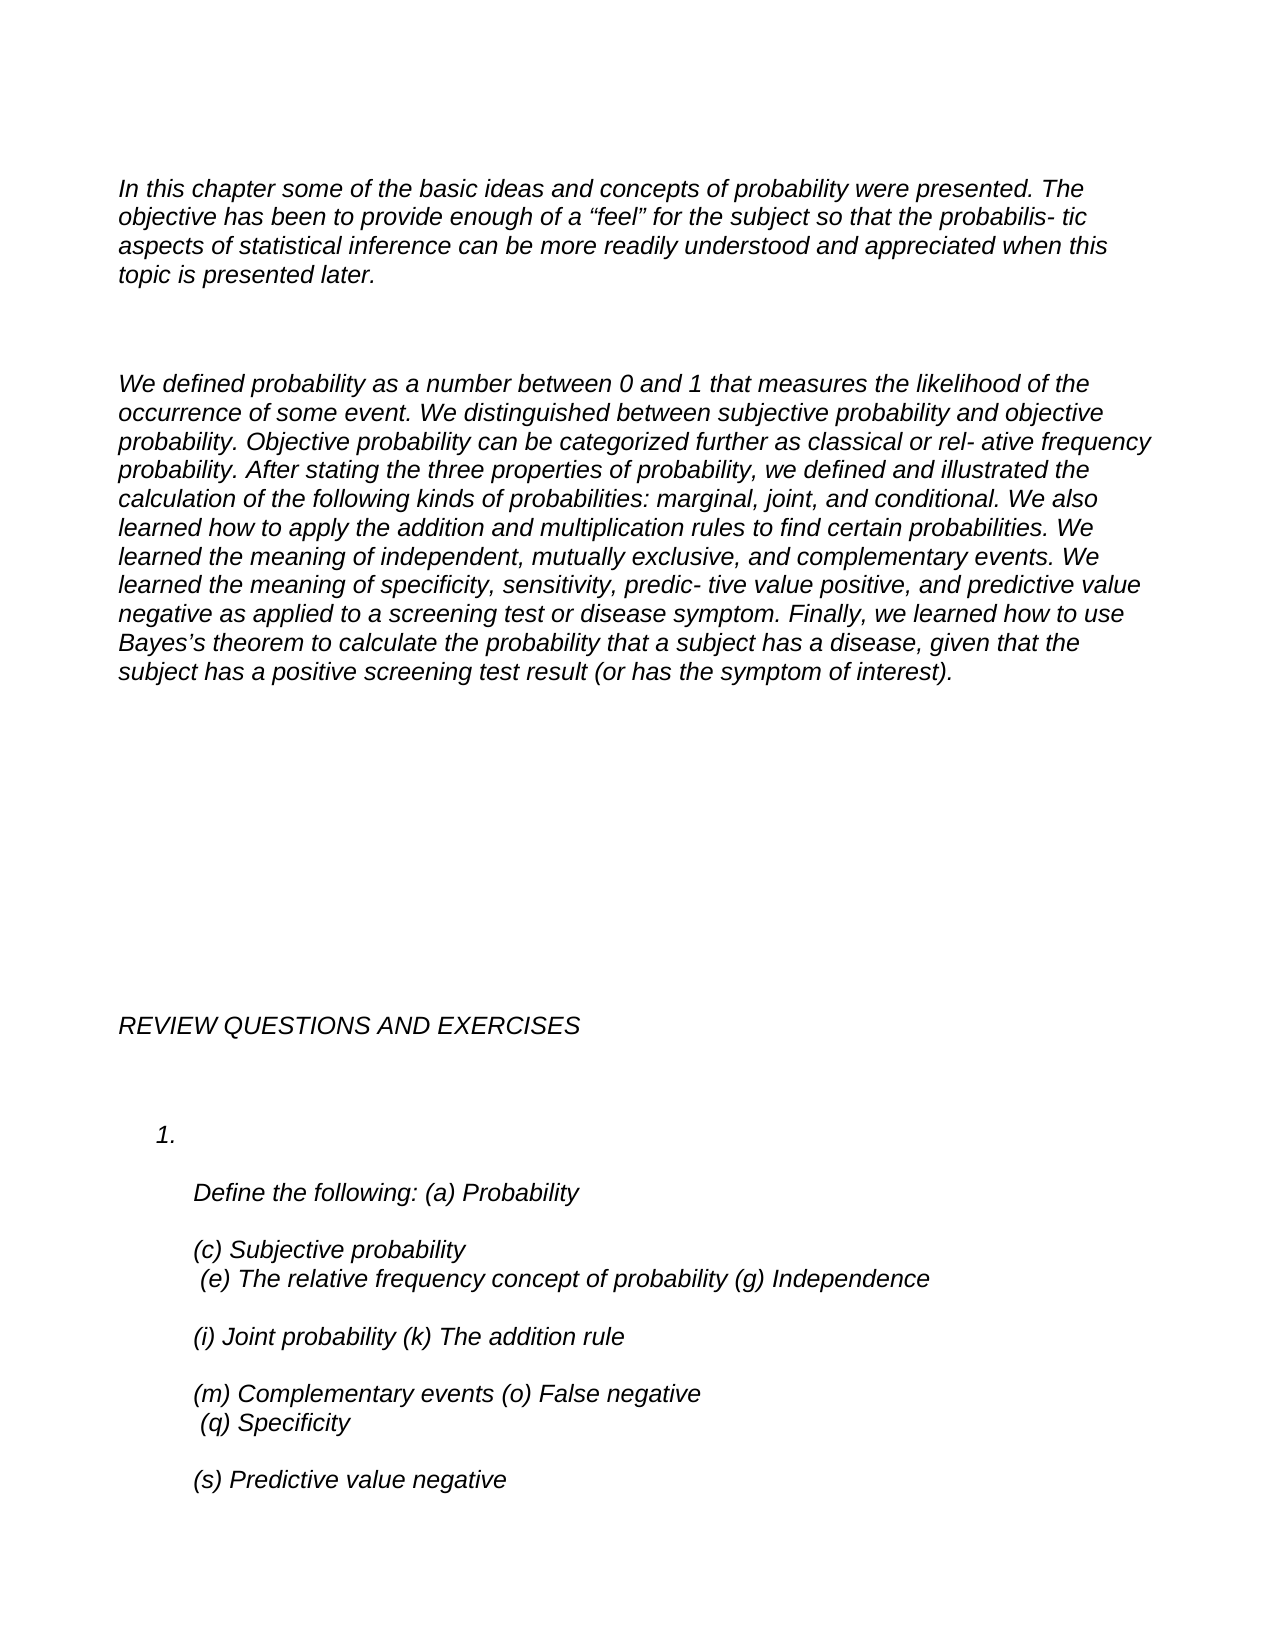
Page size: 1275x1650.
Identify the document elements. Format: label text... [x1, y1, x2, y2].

text We defined probability as a number between 0 and 1 that measures the likelihood of the occurrence of some event. We distinguished between subjective probability and objective probability. Objective probability can be categorized further as classical or rel- ative frequency probability. After stating the three properties of probability, we defined and illustrated the calculation of the following kinds of probabilities: marginal, joint, and conditional. We also learned how to apply the addition and multiplication rules to find certain probabilities. We learned the meaning of independent, mutually exclusive, and complementary events. We learned the meaning of specificity, sensitivity, predic- tive value positive, and predictive value negative as applied to a screening test or disease symptom. Finally, we learned how to use Bayes’s theorem to calculate the probability that a subject has a disease, given that the subject has a positive screening test result (or has the symptom of interest). [118, 369, 1157, 686]
text In this chapter some of the basic ideas and concepts of probability were presented. The objective has been to provide enough of a “feel” for the subject so that the probabilis- tic aspects of statistical inference can be more readily understood and appreciated when this topic is presented later. [118, 174, 1157, 289]
text REVIEW QUESTIONS AND EXERCISES [118, 1011, 1157, 1040]
list Define the following: (a) Probability (c) Subjective probability (e) The relative frequency concept of probability (g) Independence (i) Joint probability (k) The addition rule (m) Complementary events (o) False negative (q) Specificity (s) Predictive value negative [156, 1121, 1157, 1523]
